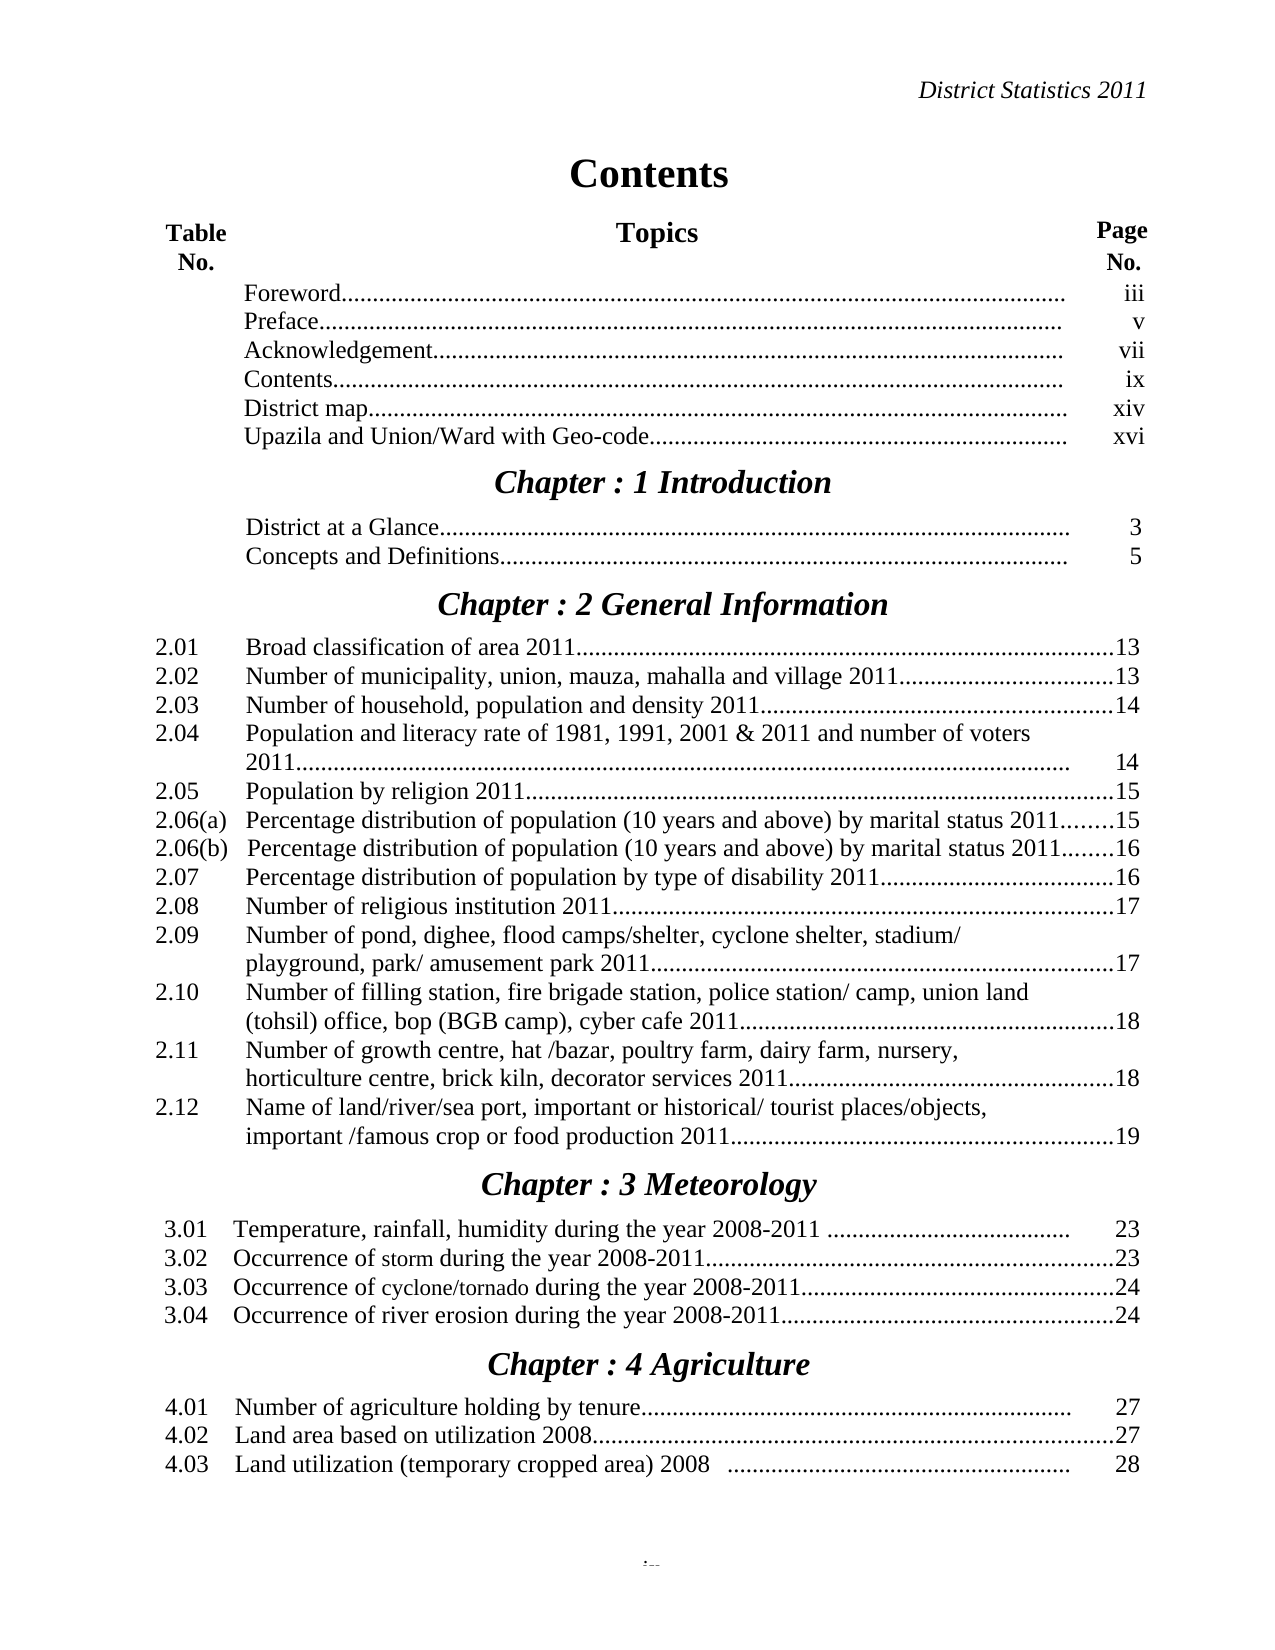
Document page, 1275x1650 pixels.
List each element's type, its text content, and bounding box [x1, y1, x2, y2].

text 4.02 Land area based on utilization 2008. 27 [165, 1420, 1164, 1449]
list Name of land/river/sea port, important or historical/ tourist places/objects, [155, 1092, 1164, 1121]
list Number of growth centre, hat /bazar, poultry farm, dairy farm, nursery, [155, 1035, 1164, 1063]
text 3.04 Occurrence of river erosion during the year 2008-2011. 24 [164, 1301, 1164, 1329]
text (tohsil) office, bop (BGB camp), cyber cafe 2011. 18 [245, 1006, 1164, 1035]
subtitle No. [231, 249, 1141, 276]
text Chapter : 4 Agriculture [133, 1344, 1164, 1382]
text Contents [406, 149, 891, 197]
text 3.03 Occurrence of cyclone/tornado during the year 2008-2011 24 [164, 1272, 1164, 1301]
list Percentage distribution of population by type of disability 2011. 16 [155, 862, 1164, 891]
list Number of pond, dighee, flood camps/shelter, cyclone shelter, stadium/ [155, 920, 1164, 948]
list Population and literacy rate of 1981, 1991, 2001 & 2011 and number of voters 2011............................................................................................................................ 14 [155, 718, 1140, 776]
text 2.06(b) Percentage distribution of population (10 years and above) by marital status 2011. 16 [155, 833, 1164, 862]
list Number of religious institution 2011. 17 [155, 891, 1164, 920]
list Broad classification of area 2011. 13 [155, 632, 1164, 661]
text 4.03 Land utilization (temporary cropped area) 2008 ....................................................... 28 [165, 1449, 1164, 1478]
text 3.02 Occurrence of storm during the year 2008-2011 23 [164, 1243, 1164, 1272]
list Population by religion 2011. 15 [155, 776, 1164, 805]
text horticulture centre, brick kiln, decorator services 2011 18 [245, 1063, 1164, 1092]
text 4.01 Number of agriculture holding by tenure..................................................................... 27 [165, 1392, 1164, 1420]
text Topics Page [616, 218, 1164, 249]
text 3.01 Temperature, rainfall, humidity during the year 2008-2011 ....................................... 23 [164, 1214, 1164, 1243]
subtitle Table No. [165, 218, 228, 276]
text important /famous crop or food production 2011. 19 [245, 1121, 1164, 1150]
text Chapter : 3 Meteorology [133, 1164, 1164, 1203]
text 2.06(a) Percentage distribution of population (10 years and above) by marital status 2011. 15 [155, 805, 1164, 833]
list Number of municipality, union, mauza, mahalla and village 2011. 13 [155, 661, 1164, 689]
text playground, park/ amusement park 2011. 17 [245, 948, 1164, 977]
list Number of filling station, fire brigade station, police station/ camp, union land [155, 977, 1164, 1006]
list Number of household, population and density 2011. 14 [155, 690, 1164, 718]
